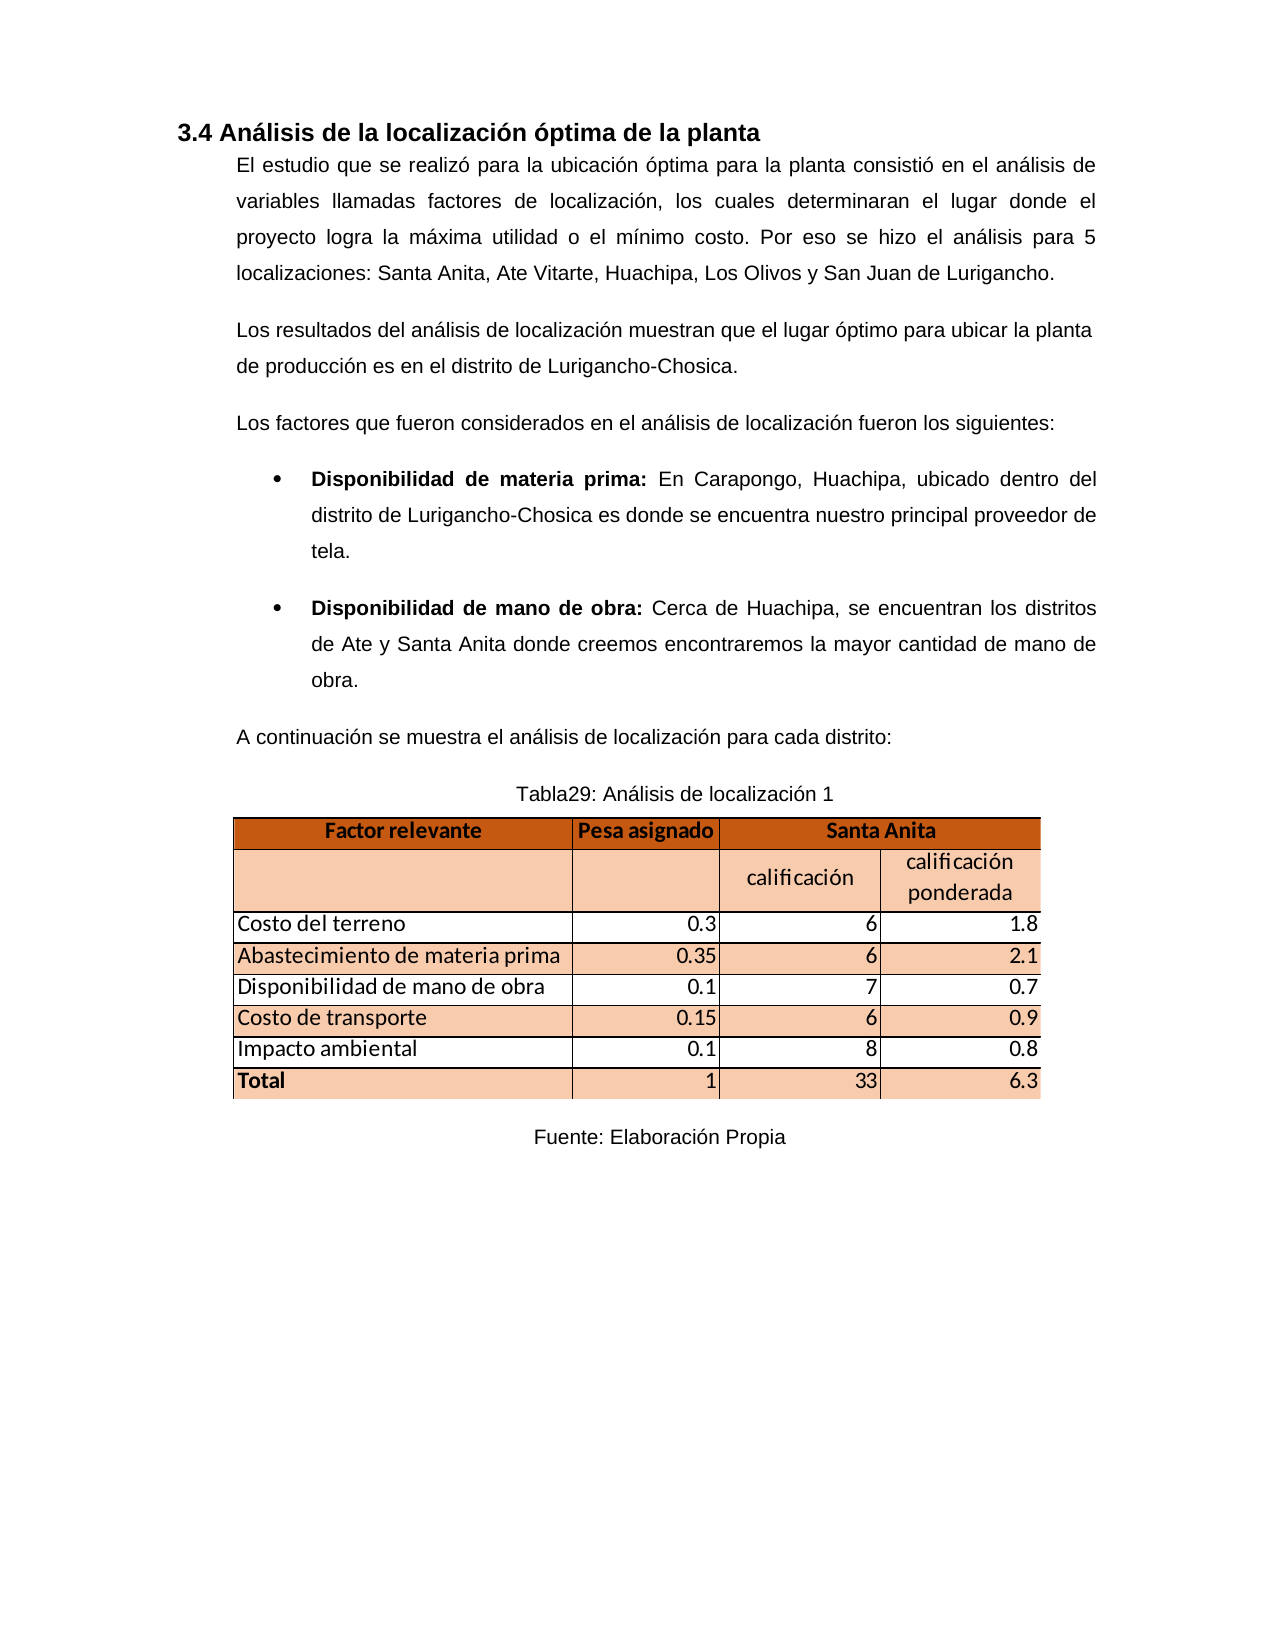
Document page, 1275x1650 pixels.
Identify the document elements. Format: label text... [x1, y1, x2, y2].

subtitle 3.4 Análisis de la localización óptima de la planta [177, 118, 1098, 147]
text Tabla29: Análisis de localización 1 [252, 781, 1098, 805]
text Los factores que fueron considerados en el análisis de localización fueron los siguientes: [236, 410, 1098, 434]
list Disponibilidad de mano de obra: Cerca de Huachipa, se encuentran los distritos de Ate y Santa Anita donde creemos encontraremos la mayor cantidad de mano de obra. [274, 596, 1098, 692]
text A continuación se muestra el análisis de localización para cada distrito: [236, 725, 1098, 749]
text Los resultados del análisis de localización muestran que el lugar óptimo para ubicar la planta de producción es en el distrito de Lurigancho-Chosica. [236, 318, 1098, 378]
list Fuente: Elaboración Propia [222, 1125, 1098, 1149]
list Disponibilidad de materia prima: En Carapongo, Huachipa, ubicado dentro del distrito de Lurigancho-Chosica es donde se encuentra nuestro principal proveedor de tela. [274, 467, 1098, 563]
text El estudio que se realizó para la ubicación óptima para la planta consistió en el análisis de variables llamadas factores de localización, los cuales determinaran el lugar donde el proyecto logra la máxima utilidad o el mínimo costo. Por eso se hizo el análisis para 5 localizaciones: Santa Anita, Ate Vitarte, Huachipa, Los Olivos y San Juan de Lurigancho. [236, 153, 1098, 285]
